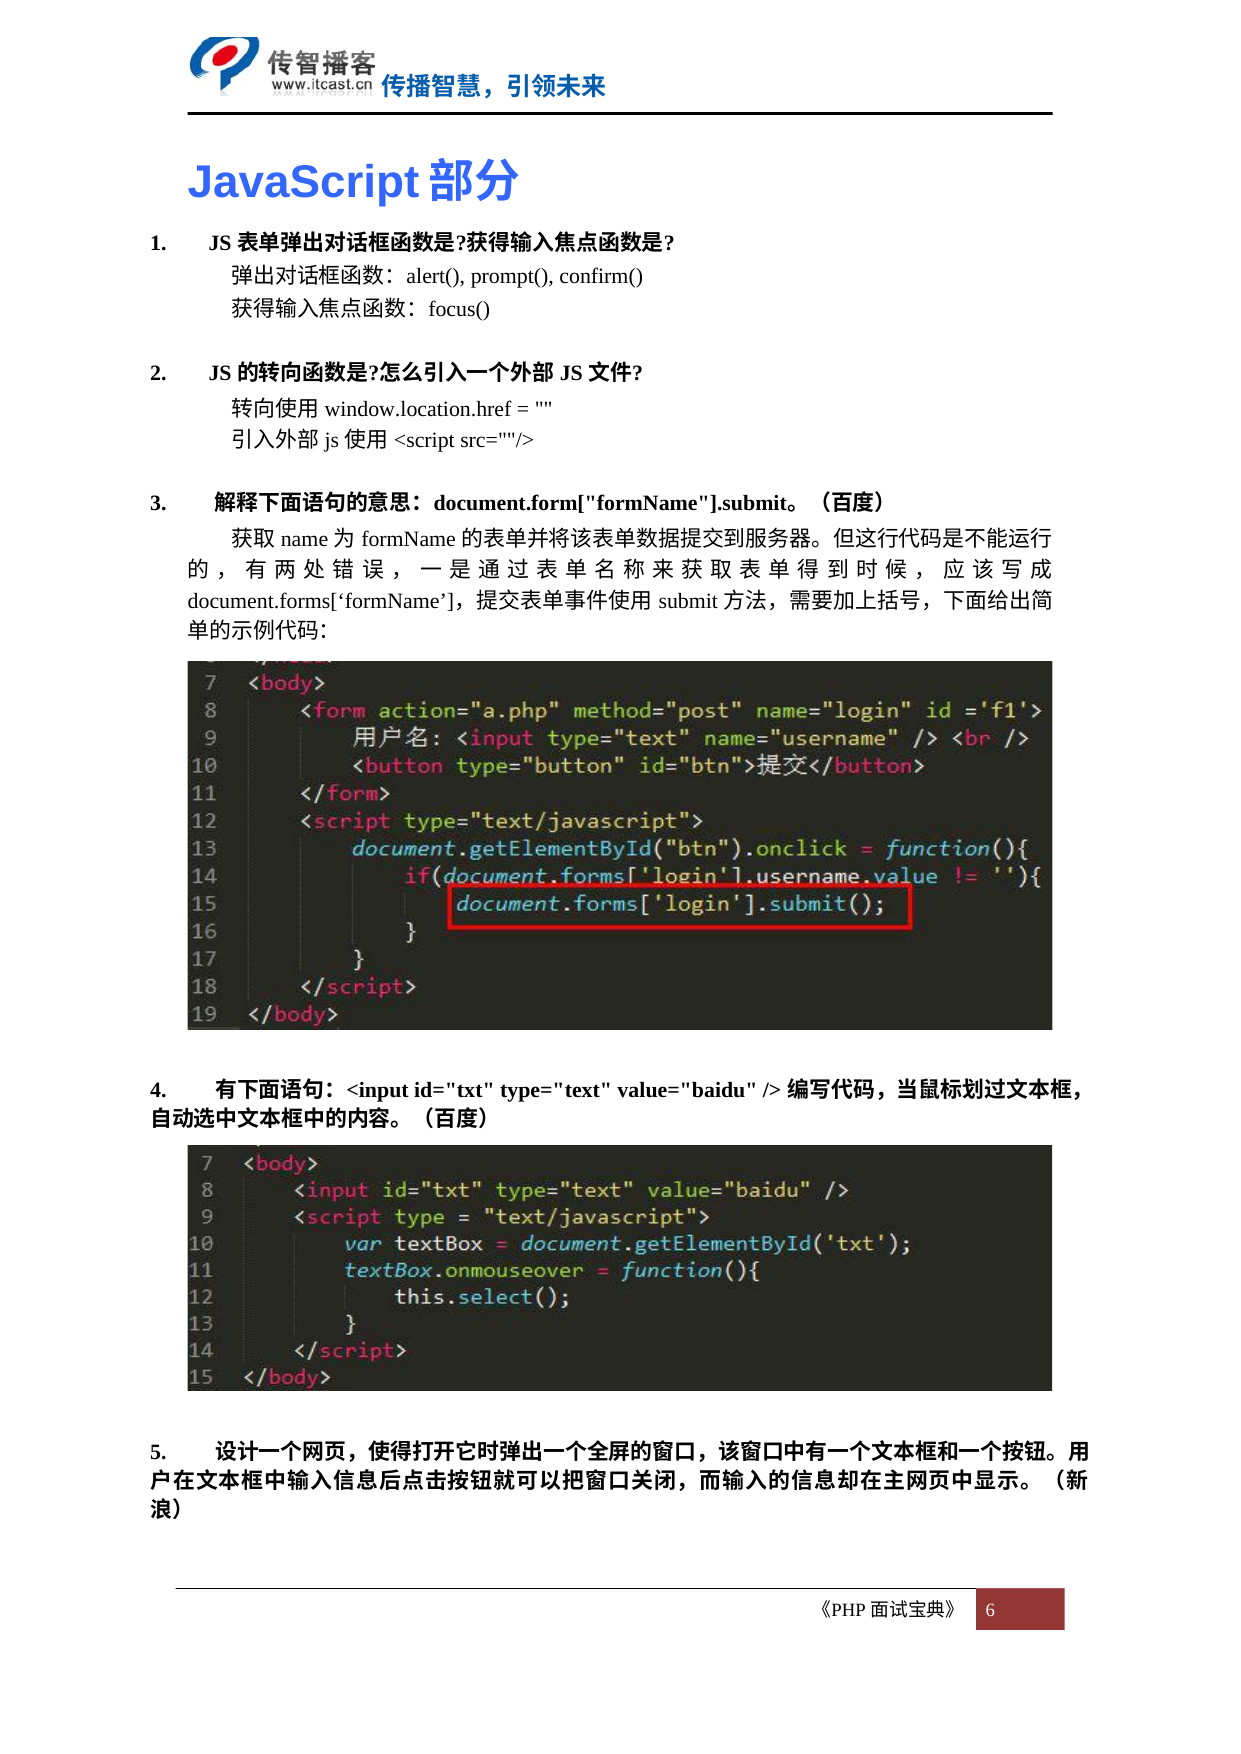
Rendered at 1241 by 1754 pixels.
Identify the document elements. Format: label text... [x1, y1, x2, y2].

picture [187, 1145, 1053, 1391]
list 解释下面语句的意思：document.form["formName"].submit。（百度） [150, 489, 1090, 516]
text 转向使用 window.location.href = "" 引入外部 js 使用 <script src=""/> [231, 392, 556, 453]
text 《PHP 面试宝典》 6 [812, 1598, 1090, 1621]
list 设计一个网页，使得打开它时弹出一个全屏的窗口，该窗口中有一个文本框和一个按钮。用户在文本框中输入信息后点击按钮就可以把窗口关闭，而输入的信息却在主网页中显示。（新浪） [150, 1436, 1090, 1523]
list 有下面语句：<input id="txt" type="text" value="baidu" /> 编写代码，当鼠标划过文本框，自动选中文本框中的内容。（百度） [150, 1075, 1090, 1133]
picture [187, 661, 1053, 1030]
text 获得输入焦点函数：focus() [231, 295, 1090, 321]
text 传播智慧，引领未来 [189, 37, 1090, 111]
list JS 的转向函数是?怎么引入一个外部 JS 文件? [150, 359, 1090, 386]
text 获取 name 为 formName 的表单并将该表单数据提交到服务器。但这行代码是不能运行的，有两处错误，一是通过表单名称来获取表单得到时候，应该写成document.forms[‘formName’]，提交表单事件使用 submit 方法，需要加上括号，下面给出简单的示例代码： [187, 522, 1054, 645]
list JS 表单弹出对话框函数是?获得输入焦点函数是? [150, 229, 1090, 256]
text 弹出对话框函数：alert(), prompt(), confirm() [231, 262, 1090, 289]
text JavaScript部分 [187, 153, 1090, 208]
picture [189, 37, 375, 96]
picture [175, 1588, 1065, 1630]
